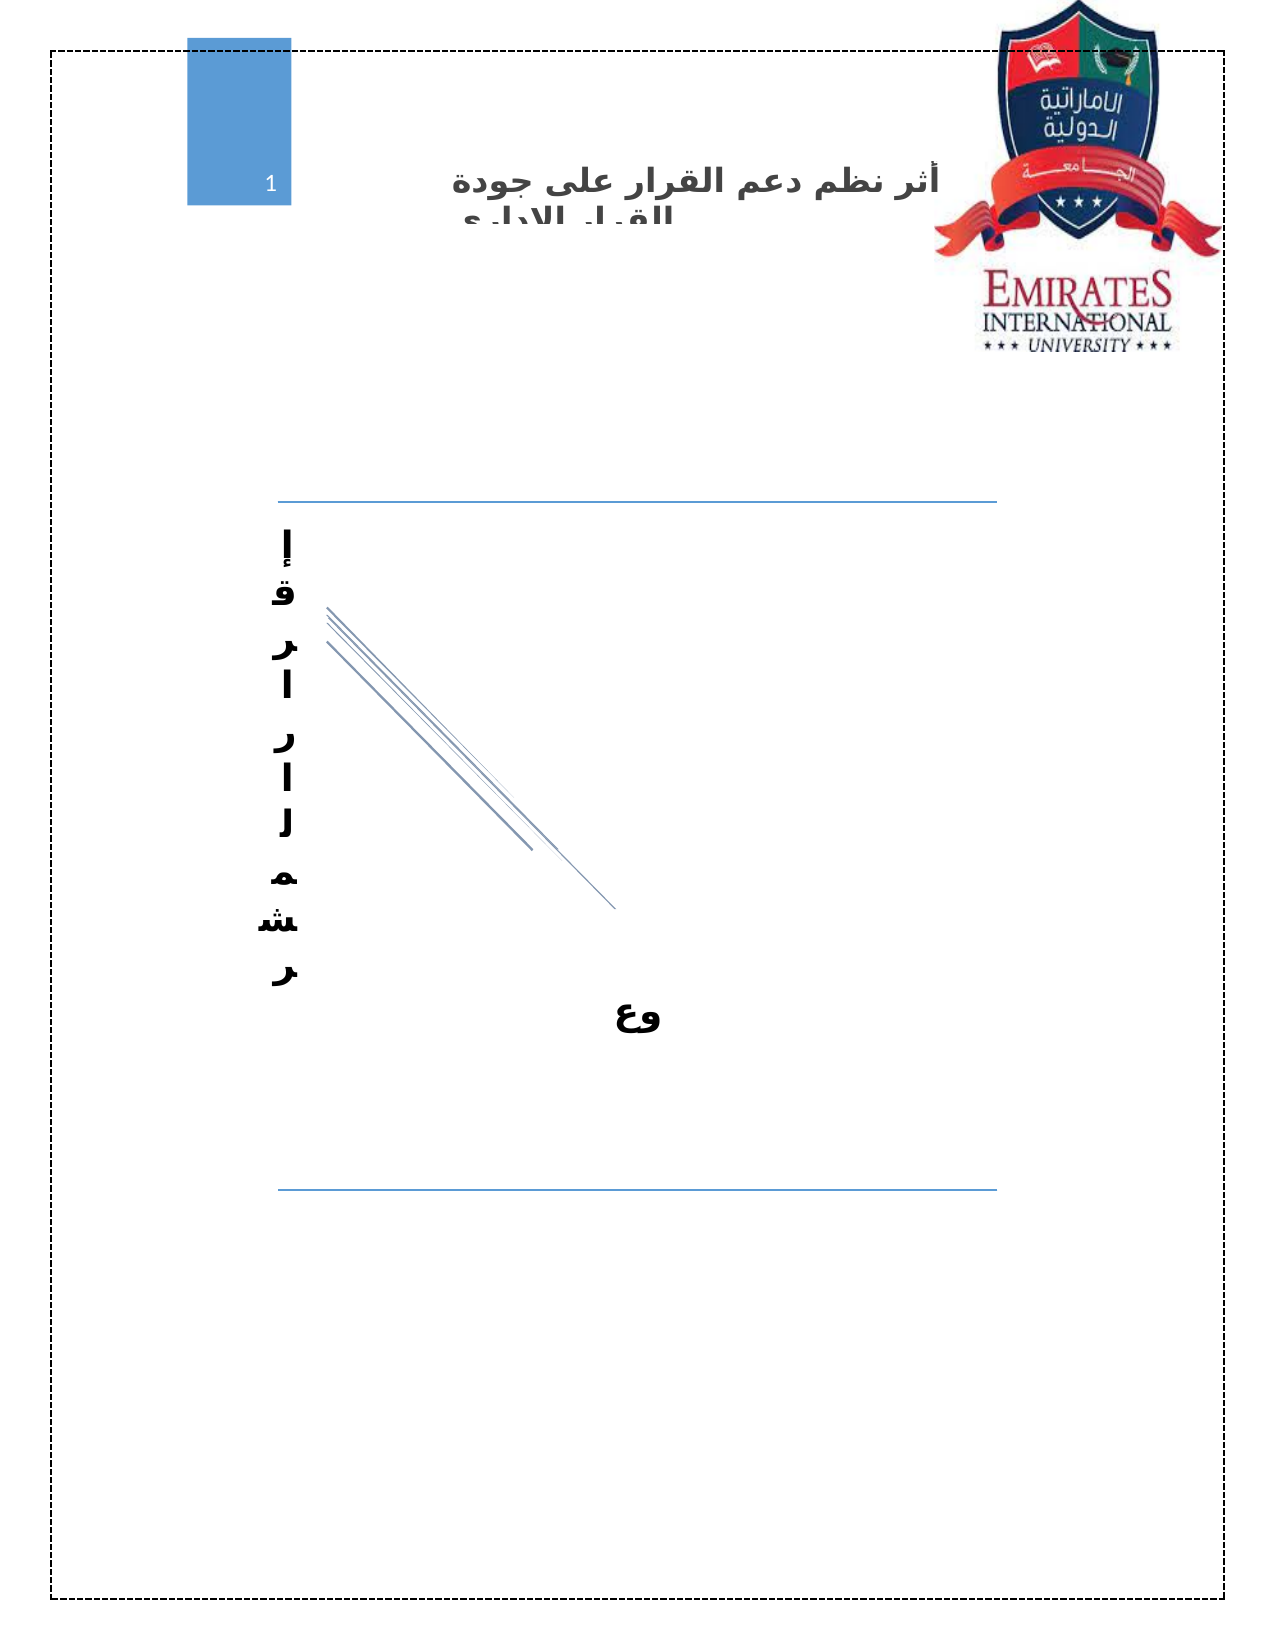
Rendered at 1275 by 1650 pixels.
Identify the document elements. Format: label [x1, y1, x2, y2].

picture [934, 0, 1222, 352]
